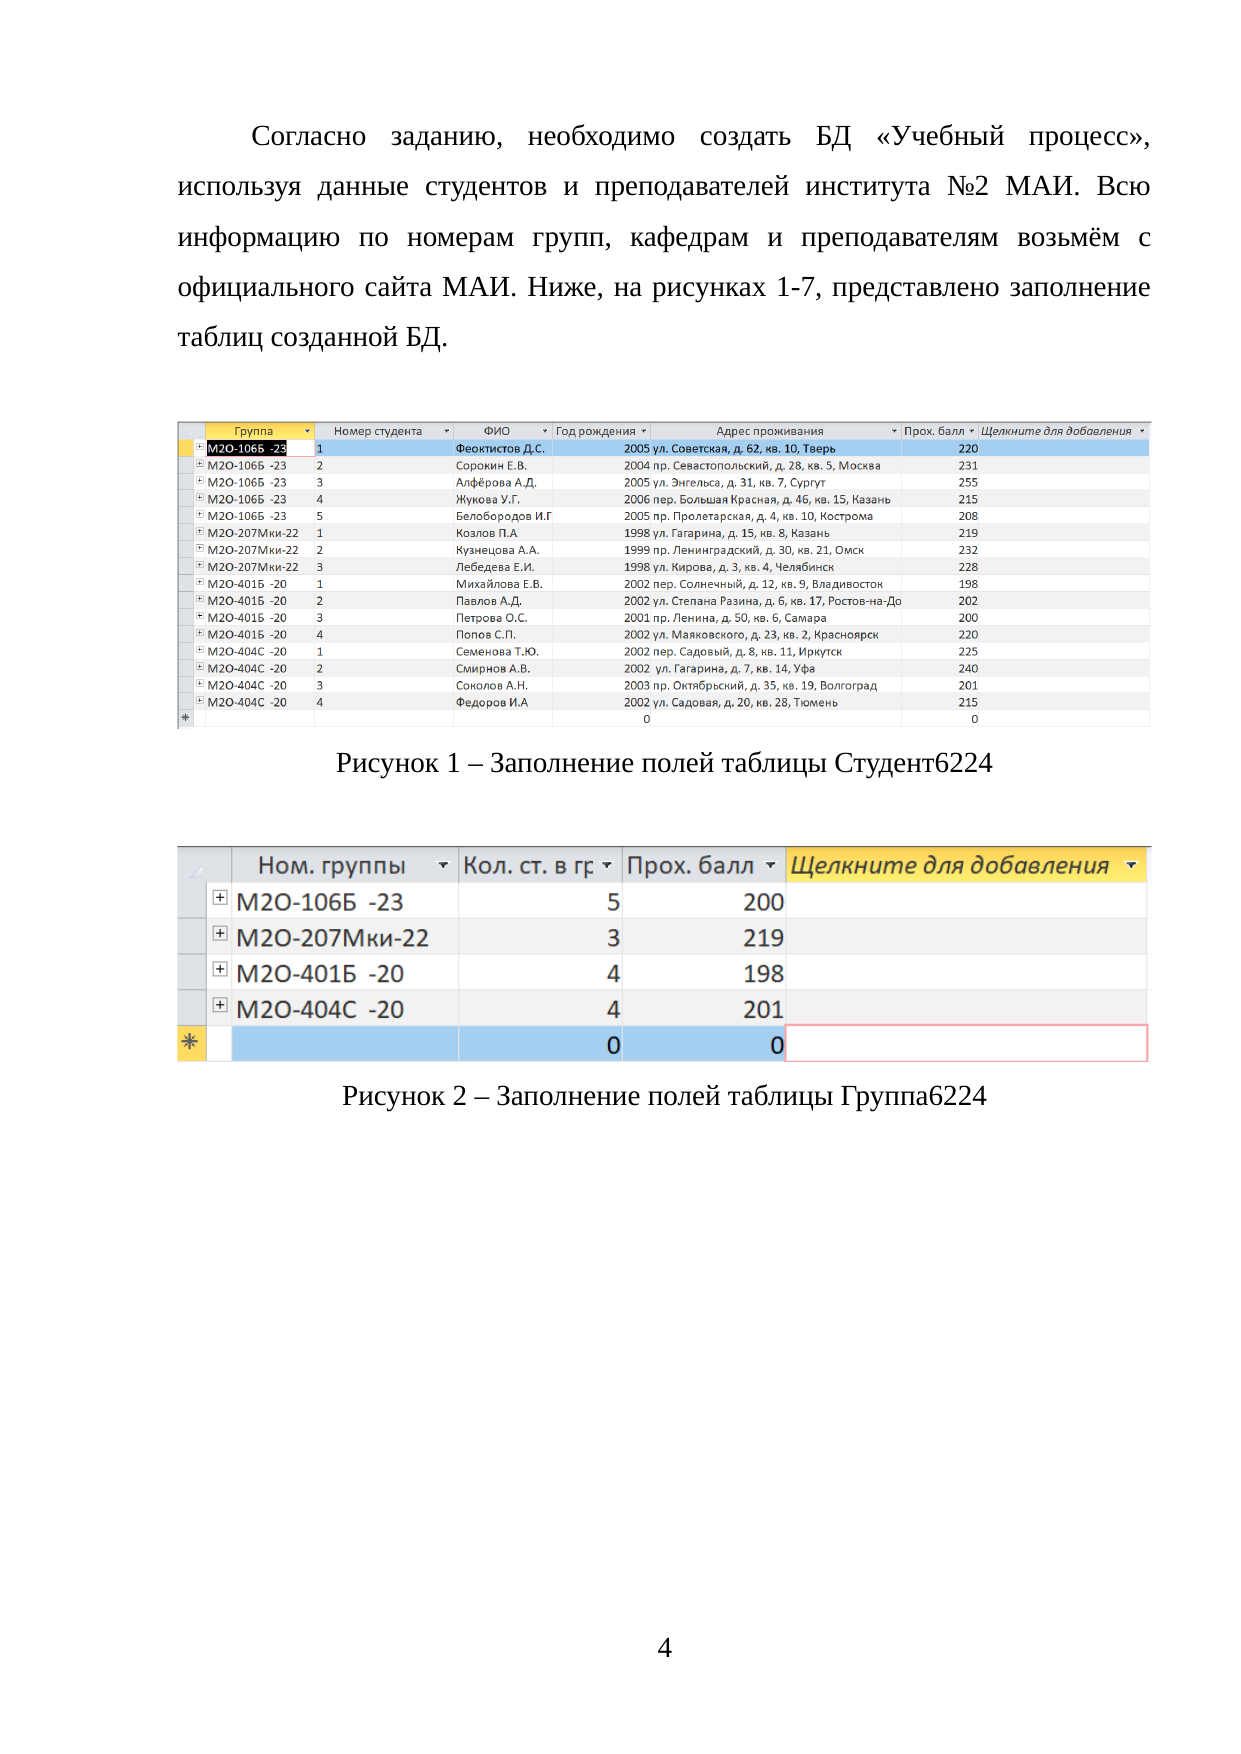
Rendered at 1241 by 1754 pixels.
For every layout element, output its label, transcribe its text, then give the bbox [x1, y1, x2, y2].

text Согласно заданию, необходимо создать БД «Учебный процесс», используя данные студентов и преподавателей института №2 МАИ. Всю информацию по номерам групп, кафедрам и преподавателям возьмём с официального сайта МАИ. Ниже, на рисунках 1-7, представлено заполнение таблиц созданной БД. [177, 118, 1152, 353]
picture [177, 846, 1152, 1062]
text Рисунок 1 – Заполнение полей таблицы Студент6224 [177, 729, 1152, 779]
text Рисунок 2 – Заполнение полей таблицы Группа6224 [177, 1062, 1152, 1112]
picture [177, 420, 1152, 729]
